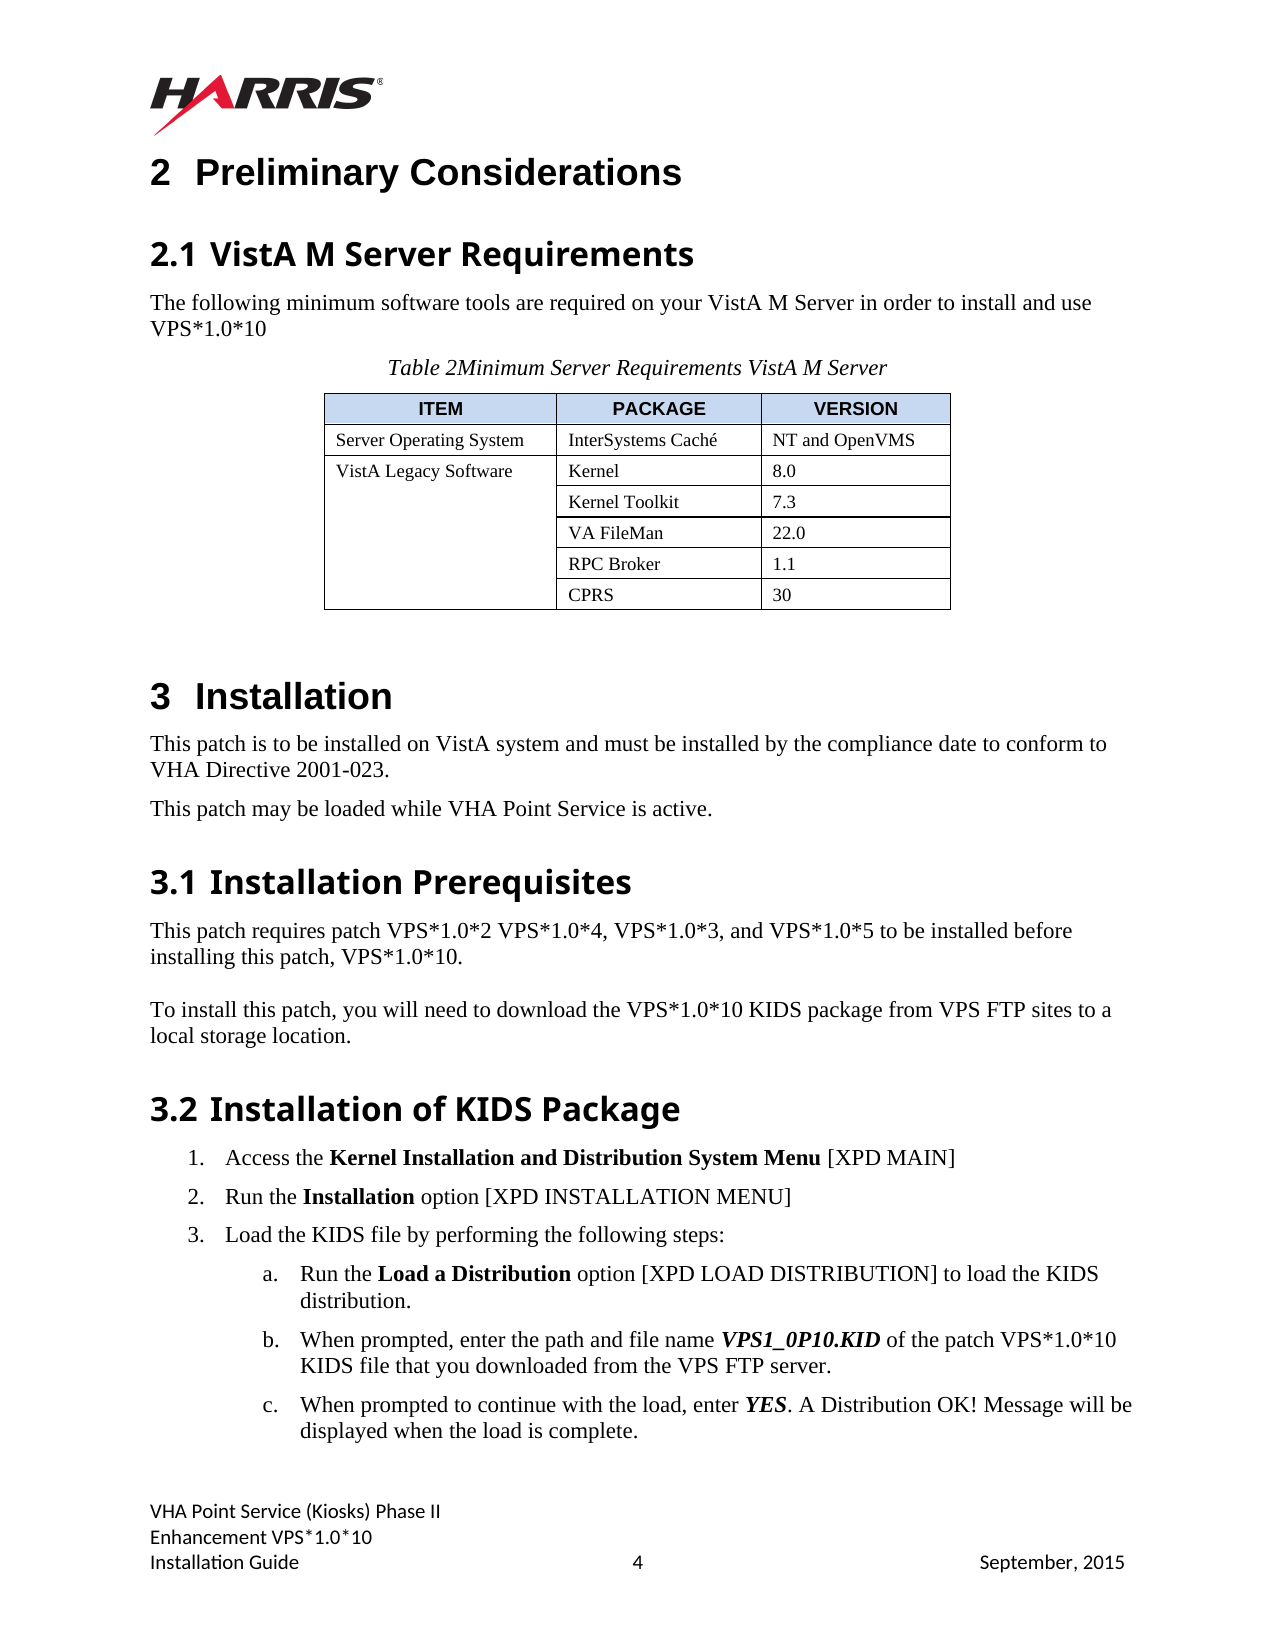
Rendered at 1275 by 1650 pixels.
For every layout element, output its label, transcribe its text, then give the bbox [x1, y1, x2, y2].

table_cell 1.1 [762, 548, 950, 578]
table_cell NT and OpenVMS [762, 425, 950, 454]
table_header VERSION [762, 394, 950, 423]
table_header ITEM [325, 394, 556, 423]
table_cell InterSystems Caché [557, 425, 761, 454]
text This patch may be loaded while VHA Point Service is active. [150, 795, 1125, 821]
list Access the Kernel Installation and Distribution System Menu [XPD MAIN] [187, 1144, 1149, 1170]
subtitle VistA M Server Requirements [150, 231, 1125, 276]
table_cell RPC Broker [557, 548, 761, 578]
text This patch is to be installed on VistA system and must be installed by the compliance date to conform to VHA Directive 2001-023. [150, 730, 1125, 782]
list When prompted, enter the path and file name VPS1_0P10.KID of the patch VPS*1.0*10 KIDS file that you downloaded from the VPS FTP server. [262, 1326, 1149, 1378]
table_cell Server Operating System [325, 425, 556, 454]
text Table 2Minimum Server Requirements VistA M Server [150, 354, 1125, 380]
subtitle Installation of KIDS Package [150, 1086, 1125, 1131]
text To install this patch, you will need to download the VPS*1.0*10 KIDS package from VPS FTP sites to a local storage location. [150, 996, 1125, 1048]
list When prompted to continue with the load, enter YES. A Distribution OK! Message will be displayed when the load is complete. [262, 1391, 1149, 1443]
table_header PACKAGE [557, 394, 761, 423]
table_cell Kernel Toolkit [557, 486, 761, 516]
table_cell 22.0 [762, 518, 950, 547]
text The following minimum software tools are required on your VistA M Server in order to install and use VPS*1.0*10 [150, 288, 1125, 341]
table_cell Kernel [557, 456, 761, 485]
list Load the KIDS file by performing the following steps: [187, 1222, 1149, 1248]
table_cell CPRS [557, 579, 761, 609]
table_cell 30 [762, 579, 950, 609]
list Run the Load a Distribution option [XPD LOAD DISTRIBUTION] to load the KIDS distribution. [262, 1260, 1149, 1313]
text This patch requires patch VPS*1.0*2 VPS*1.0*4, VPS*1.0*3, and VPS*1.0*5 to be installed before installing this patch, VPS*1.0*10. [150, 917, 1125, 969]
subtitle Preliminary Considerations [150, 150, 1125, 193]
list Run the Installation option [XPD INSTALLATION MENU] [187, 1183, 1149, 1209]
subtitle Installation Prerequisites [150, 859, 1125, 904]
subtitle Installation [150, 674, 1125, 717]
table_cell VistA Legacy Software [325, 456, 556, 609]
table_cell VA FileMan [557, 518, 761, 547]
table_cell 7.3 [762, 486, 950, 516]
table_cell 8.0 [762, 456, 950, 485]
picture [150, 75, 384, 136]
